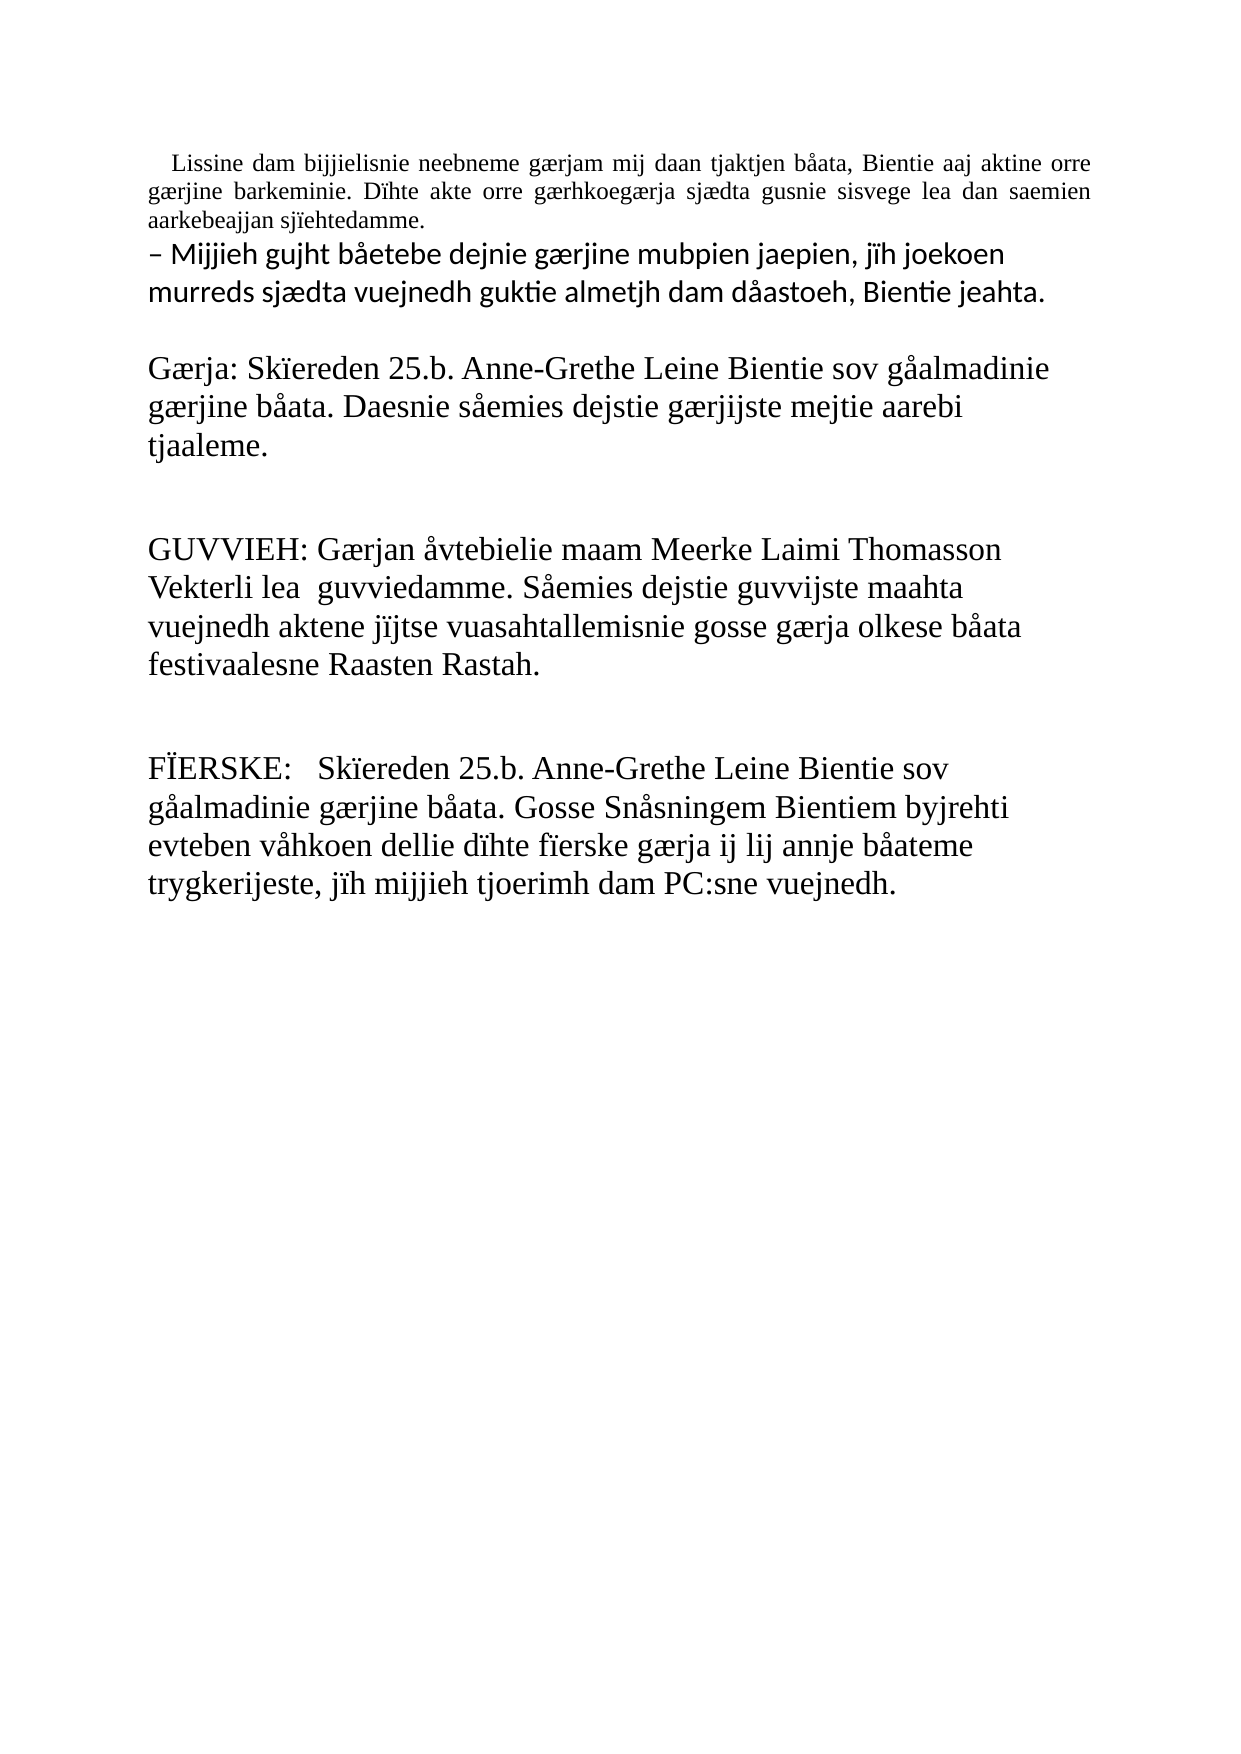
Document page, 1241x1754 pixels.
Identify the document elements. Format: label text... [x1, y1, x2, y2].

text FÏERSKE: Skïereden 25.b. Anne-Grethe Leine Bientie sov gåalmadinie gærjine båata. Gosse Snåsningem Bientiem byjrehti evteben våhkoen dellie dïhte fïerske gærja ij lij annje båateme trygkerijeste, jïh mijjieh tjoerimh dam PC:sne vuejnedh. [148, 749, 1093, 902]
text – Mijjieh gujht båetebe dejnie gærjine mubpien jaepien, jïh joekoen murreds sjædta vuejnedh guktie almetjh dam dåastoeh, Bientie jeahta. [148, 234, 1093, 310]
text GUVVIEH: Gærjan åvtebielie maam Meerke Laimi Thomasson Vekterli lea guvviedamme. Såemies dejstie guvvijste maahta vuejnedh aktene jïjtse vuasahtallemisnie gosse gærja olkese båata festivaalesne Raasten Rastah. [148, 529, 1093, 683]
text Lissine dam bijjielisnie neebneme gærjam mij daan tjaktjen båata, Bientie aaj aktine orre gærjine barkeminie. Dïhte akte orre gærhkoegærja sjædta gusnie sisvege lea dan saemien aarkebeajjan sjïehtedamme. [148, 148, 1093, 234]
text Gærja: Skïereden 25.b. Anne-Grethe Leine Bientie sov gåalmadinie gærjine båata. Daesnie såemies dejstie gærjijste mejtie aarebi tjaaleme. [148, 348, 1093, 463]
